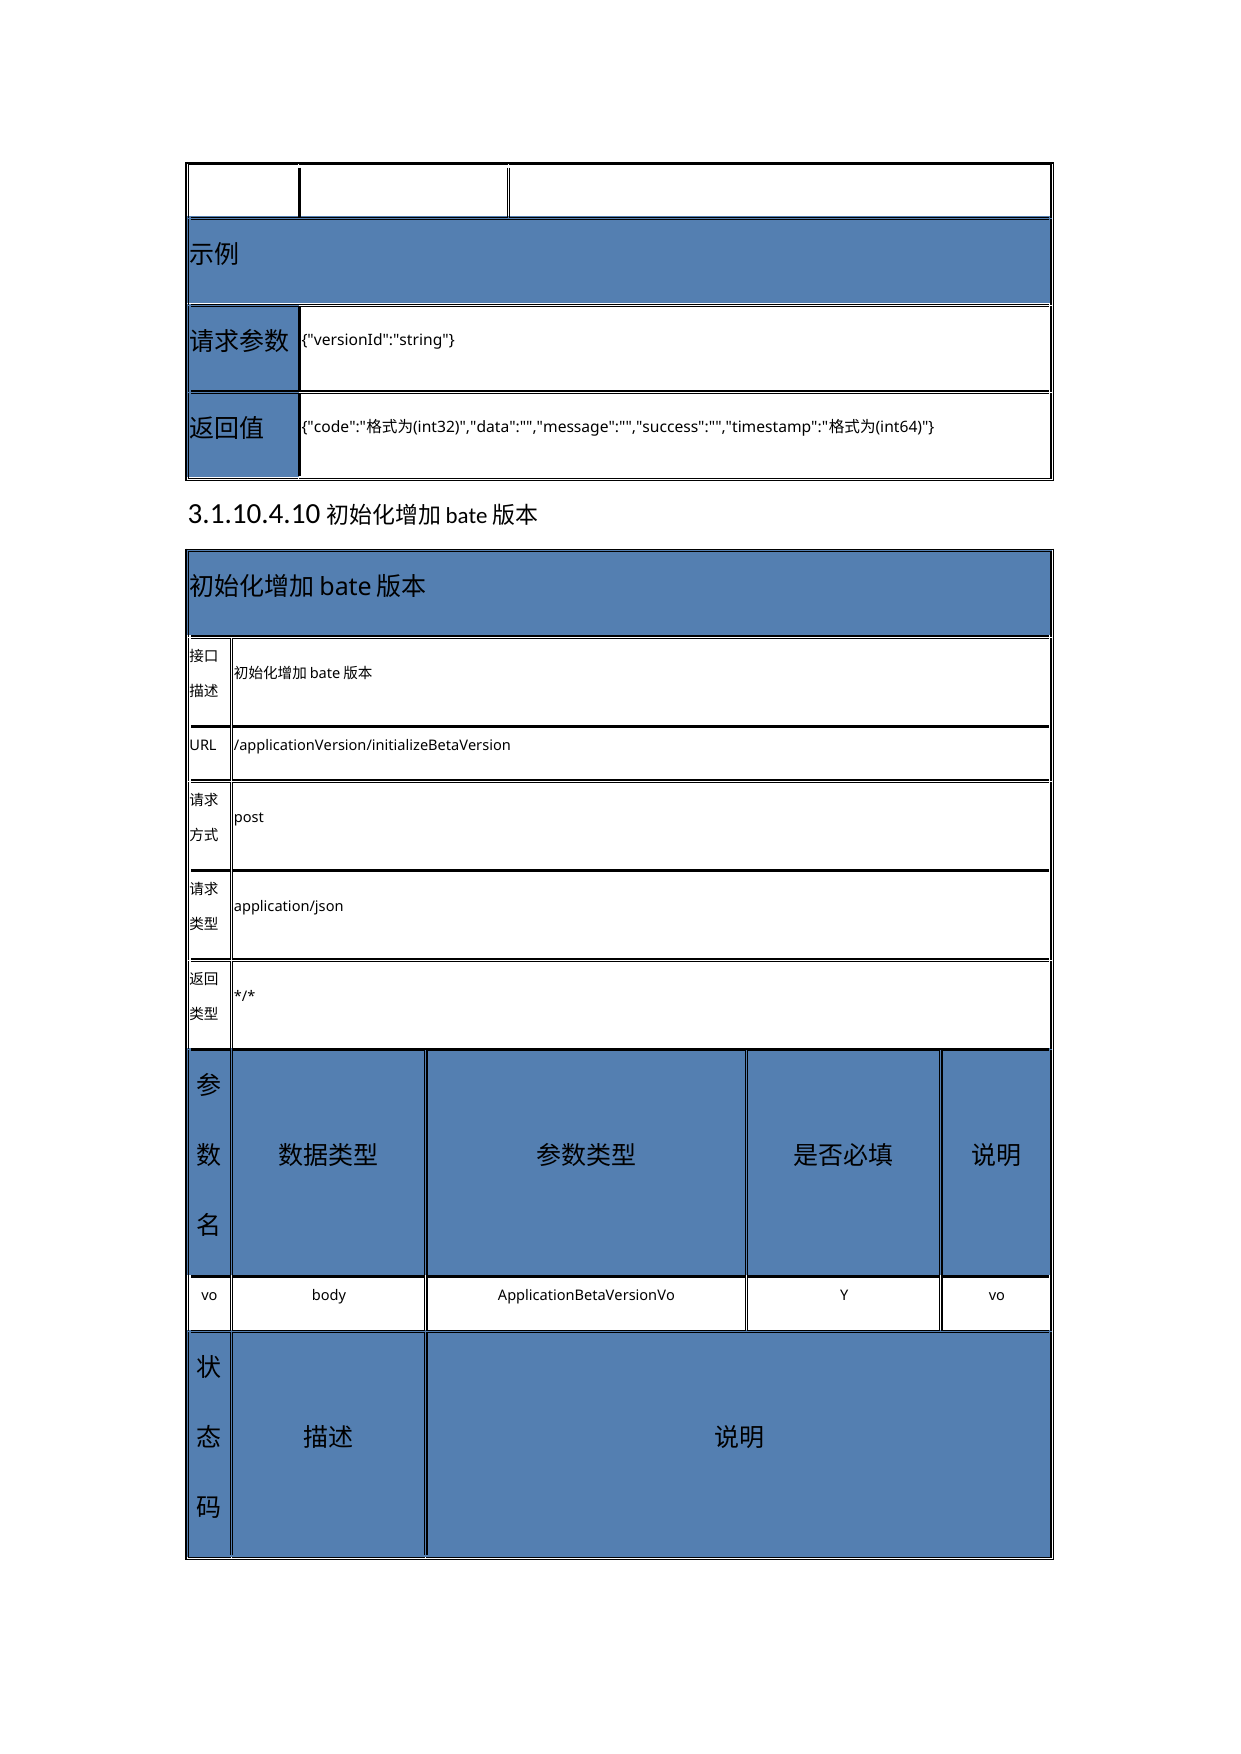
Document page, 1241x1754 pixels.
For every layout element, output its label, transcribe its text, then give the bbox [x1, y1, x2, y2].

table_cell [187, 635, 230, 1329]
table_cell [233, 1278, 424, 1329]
text 3.1.10.4.10初始化增加bate版本 [187, 481, 1053, 546]
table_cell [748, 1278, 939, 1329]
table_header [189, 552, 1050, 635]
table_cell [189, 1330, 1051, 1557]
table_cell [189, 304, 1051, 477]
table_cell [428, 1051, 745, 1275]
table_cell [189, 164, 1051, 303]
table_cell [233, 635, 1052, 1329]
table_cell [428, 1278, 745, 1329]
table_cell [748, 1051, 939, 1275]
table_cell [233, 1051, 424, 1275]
